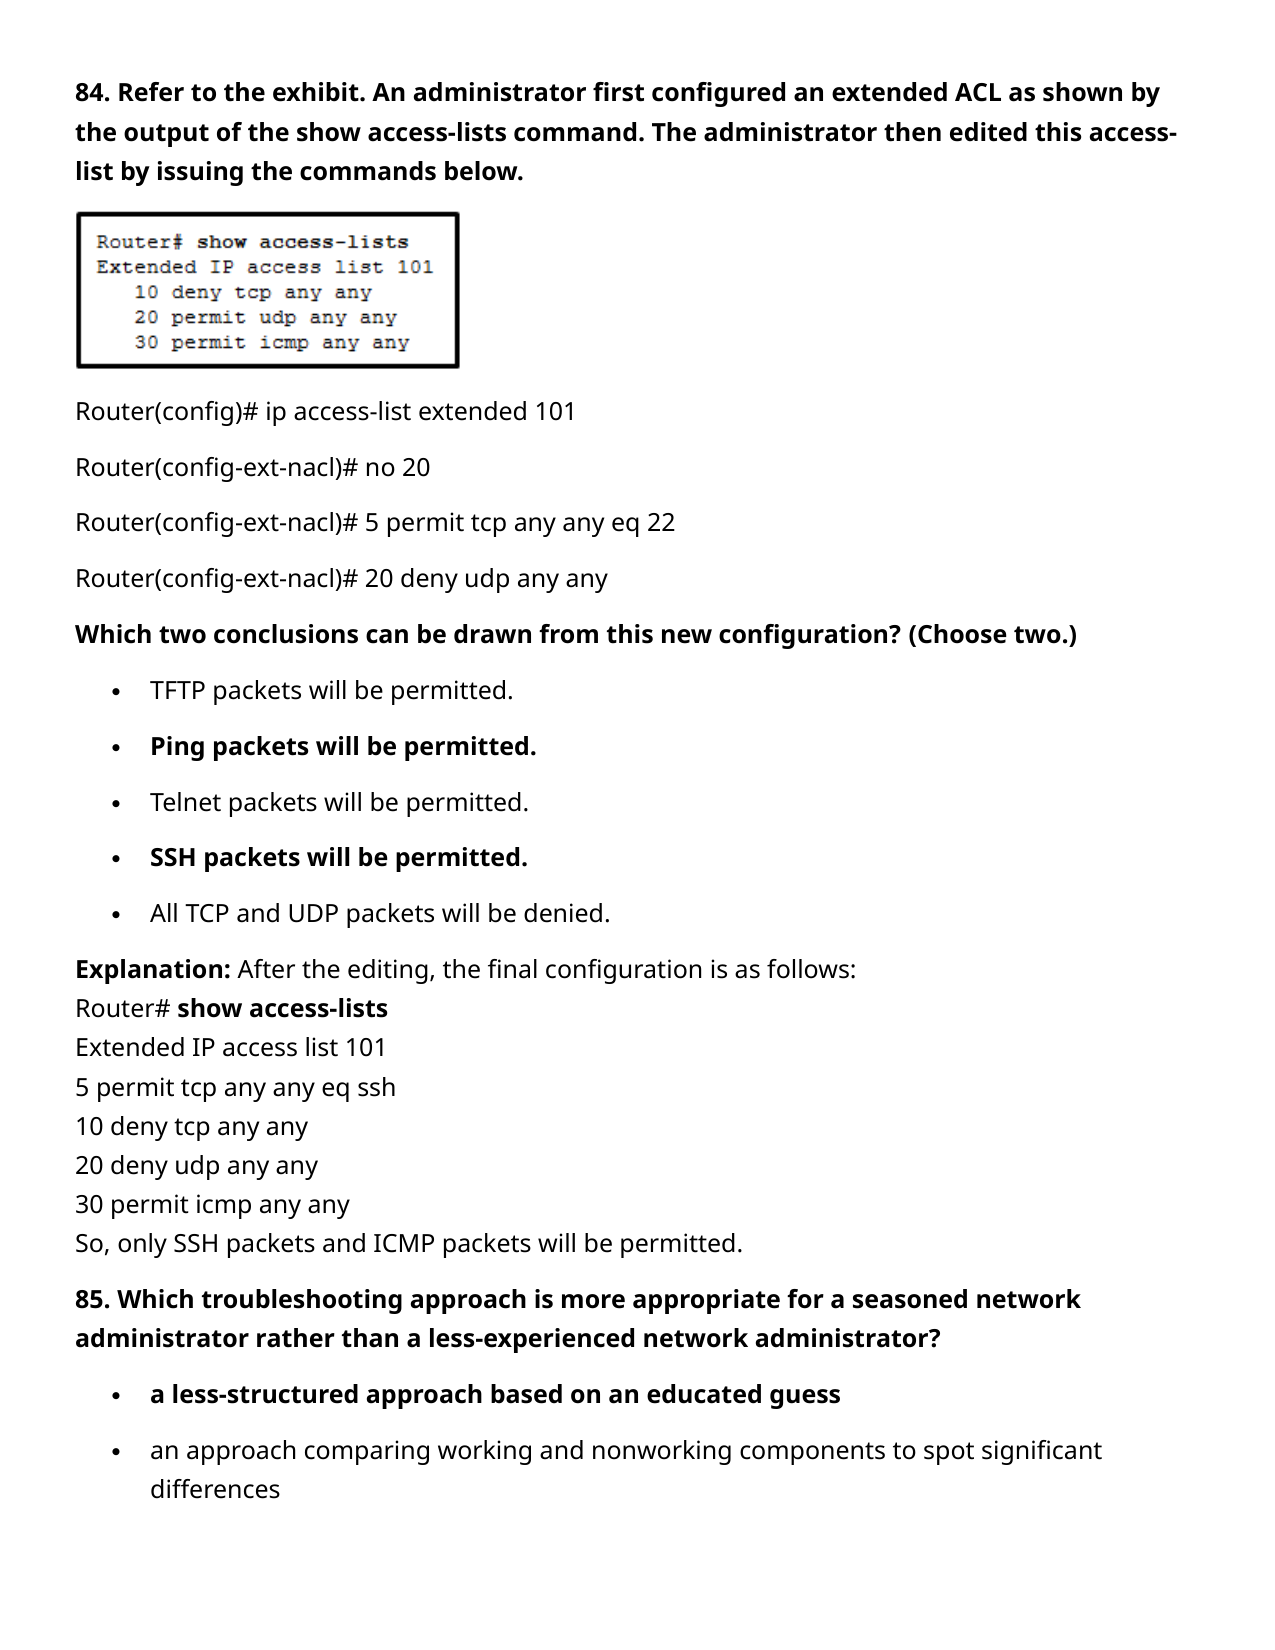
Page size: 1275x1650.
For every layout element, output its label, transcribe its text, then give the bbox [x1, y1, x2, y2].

list Ping packets will be permitted. [112, 728, 1200, 762]
list Telnet packets will be permitted. [112, 784, 1200, 818]
picture [75, 209, 463, 372]
list an approach comparing working and nonworking components to spot significant differences [112, 1433, 1200, 1506]
text Explanation: After the editing, the final configuration is as follows: Router# show access-lists Extended IP access list 101 5 permit tcp any any eq ssh 10 deny tcp any any 20 deny udp any any 30 permit icmp any any So, only SSH packets and ICMP packets will be permitted.​ [75, 952, 1200, 1260]
text 85. Which troubleshooting approach is more appropriate for a seasoned network administrator rather than a less-experienced network administrator? [75, 1282, 1200, 1355]
text Router(config-ext-nacl)# 5 permit tcp any any eq 22 [75, 505, 1200, 539]
list TFTP packets will be permitted.​ [112, 673, 1200, 707]
text 84. Refer to the exhibit. An administrator first configured an extended ACL as shown by the output of the show access-lists command. The administrator then edited this access-list by issuing the commands below. [75, 75, 1200, 187]
text Router(config-ext-nacl)# no 20 [75, 449, 1200, 483]
list All TCP and UDP packets will be denied.​ [112, 896, 1200, 930]
list a less-structured approach based on an educated guess [112, 1377, 1200, 1411]
text Router(config-ext-nacl)# 20 deny udp any any [75, 561, 1200, 595]
text Router(config)# ip access-list extended 101 [75, 393, 1200, 427]
list SSH packets will be permitted. [112, 840, 1200, 874]
text Which two conclusions can be drawn from this new configuration?​ (Choose two.) [75, 617, 1200, 651]
